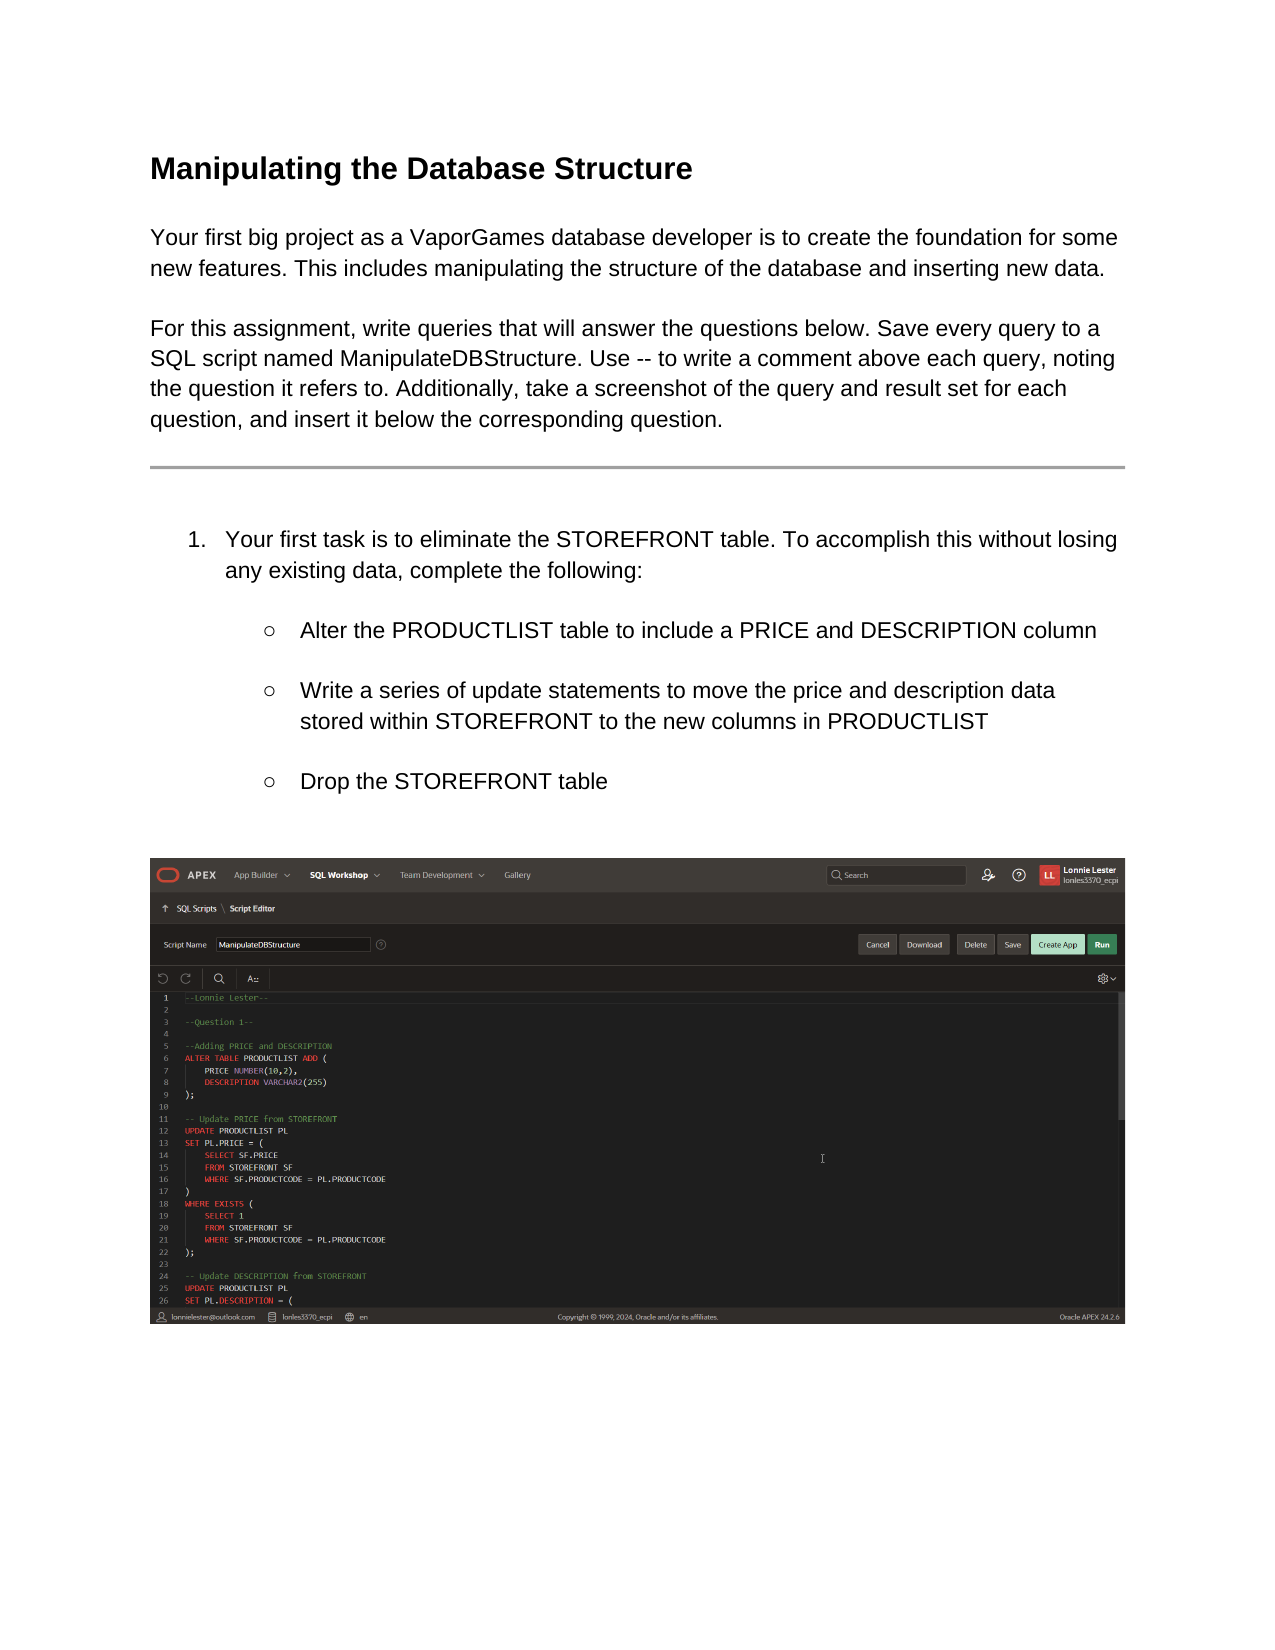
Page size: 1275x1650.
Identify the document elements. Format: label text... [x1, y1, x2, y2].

list Alter the PRODUCTLIST table to include a PRICE and DESCRIPTION column [262, 617, 1125, 673]
picture [150, 858, 1125, 1324]
text Your first big project as a VaporGames database developer is to create the foundation for some new features. This includes manipulating the structure of the database and inserting new data. [150, 224, 1125, 281]
list Your first task is to eliminate the STOREFRONT table. To accomplish this without losing any existing data, complete the following: [187, 526, 1125, 613]
list Write a series of update statements to move the price and description data stored within STOREFRONT to the new columns in PRODUCTLIST [262, 677, 1125, 764]
list Drop the STOREFRONT table [262, 768, 1125, 794]
text For this assignment, write queries that will answer the questions below. Save every query to a SQL script named ManipulateDBStructure. Use -- to write a comment above each query, noting the question it refers to. Additionally, take a screenshot of the query and result set for each question, and insert it below the corresponding question. [150, 315, 1125, 462]
text Manipulating the Database Structure [150, 150, 1125, 186]
